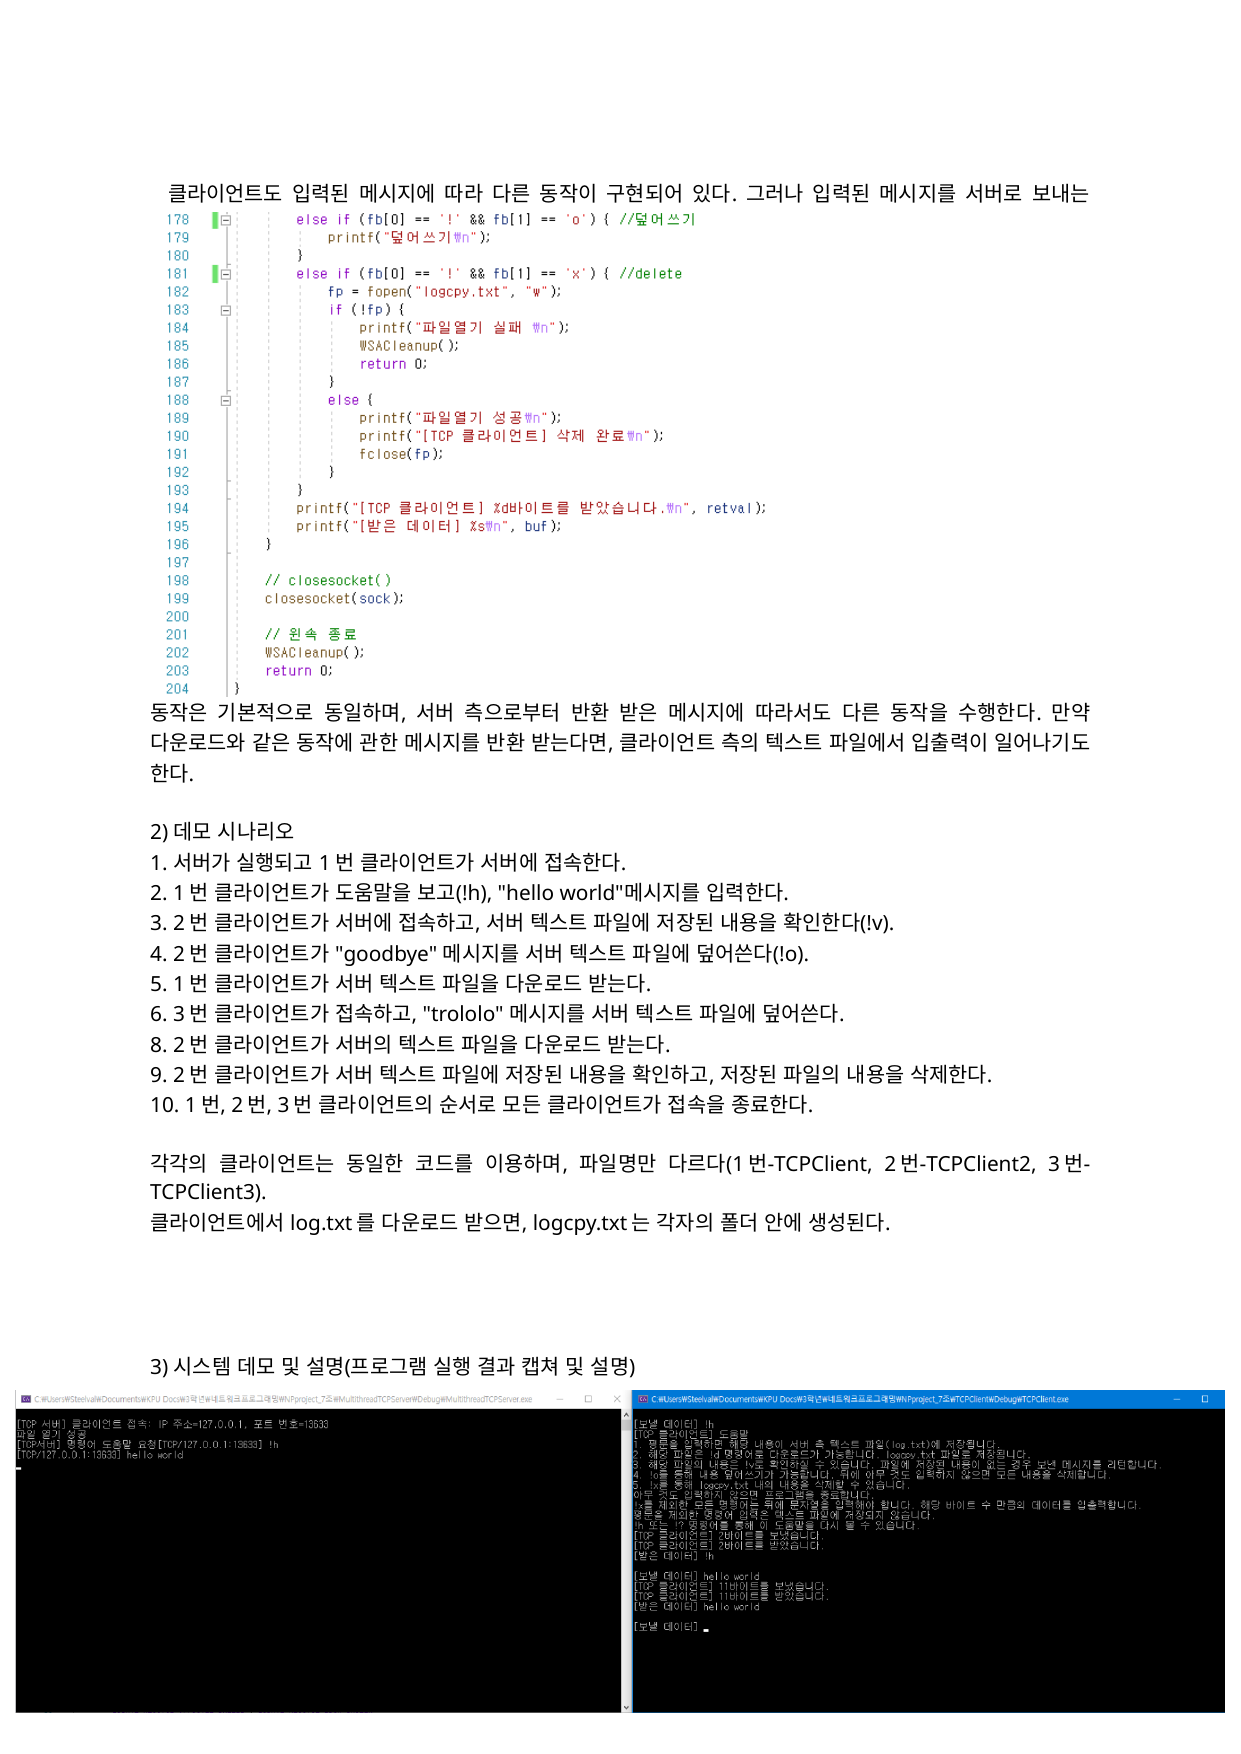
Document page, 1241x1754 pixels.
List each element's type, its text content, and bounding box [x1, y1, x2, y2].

text 8. 2번 클라이언트가 서버의 텍스트 파일을 다운로드 받는다. [150, 1028, 1090, 1058]
text 4. 2번 클라이언트가 "goodbye" 메시지를 서버 텍스트 파일에 덮어쓴다(!o). [150, 937, 1090, 967]
text 2) 데모 시나리오 [150, 816, 1090, 846]
text 2. 1번 클라이언트가 도움말을 보고(!h), "hello world"메시지를 입력한다. [150, 876, 1090, 907]
text 9. 2번 클라이언트가 서버 텍스트 파일에 저장된 내용을 확인하고, 저장된 파일의 내용을 삭제한다. [150, 1058, 1090, 1088]
text 클라이언트에서 log.txt를 다운로드 받으면, logcpy.txt는 각자의 폴더 안에 생성된다. [150, 1206, 1090, 1236]
text 10. 1번, 2번, 3번 클라이언트의 순서로 모든 클라이언트가 접속을 종료한다. [150, 1088, 1090, 1119]
text 5. 1번 클라이언트가 서버 텍스트 파일을 다운로드 받는다. [150, 967, 1090, 997]
text 각각의 클라이언트는 동일한 코드를 이용하며, 파일명만 다르다(1번-TCPClient, 2번-TCPClient2, 3번-TCPClient3). [150, 1147, 1090, 1206]
picture [150, 212, 769, 697]
picture [15, 1390, 1225, 1713]
text 1. 서버가 실행되고 1번 클라이언트가 서버에 접속한다. [150, 846, 1090, 876]
text 3. 2번 클라이언트가 서버에 접속하고, 서버 텍스트 파일에 저장된 내용을 확인한다(!v). [150, 907, 1090, 937]
text 3) 시스템 데모 및 설명(프로그램 실행 결과 캡쳐 및 설명) [150, 1350, 1090, 1380]
text 6. 3번 클라이언트가 접속하고, "trololo" 메시지를 서버 텍스트 파일에 덮어쓴다. [150, 997, 1090, 1028]
